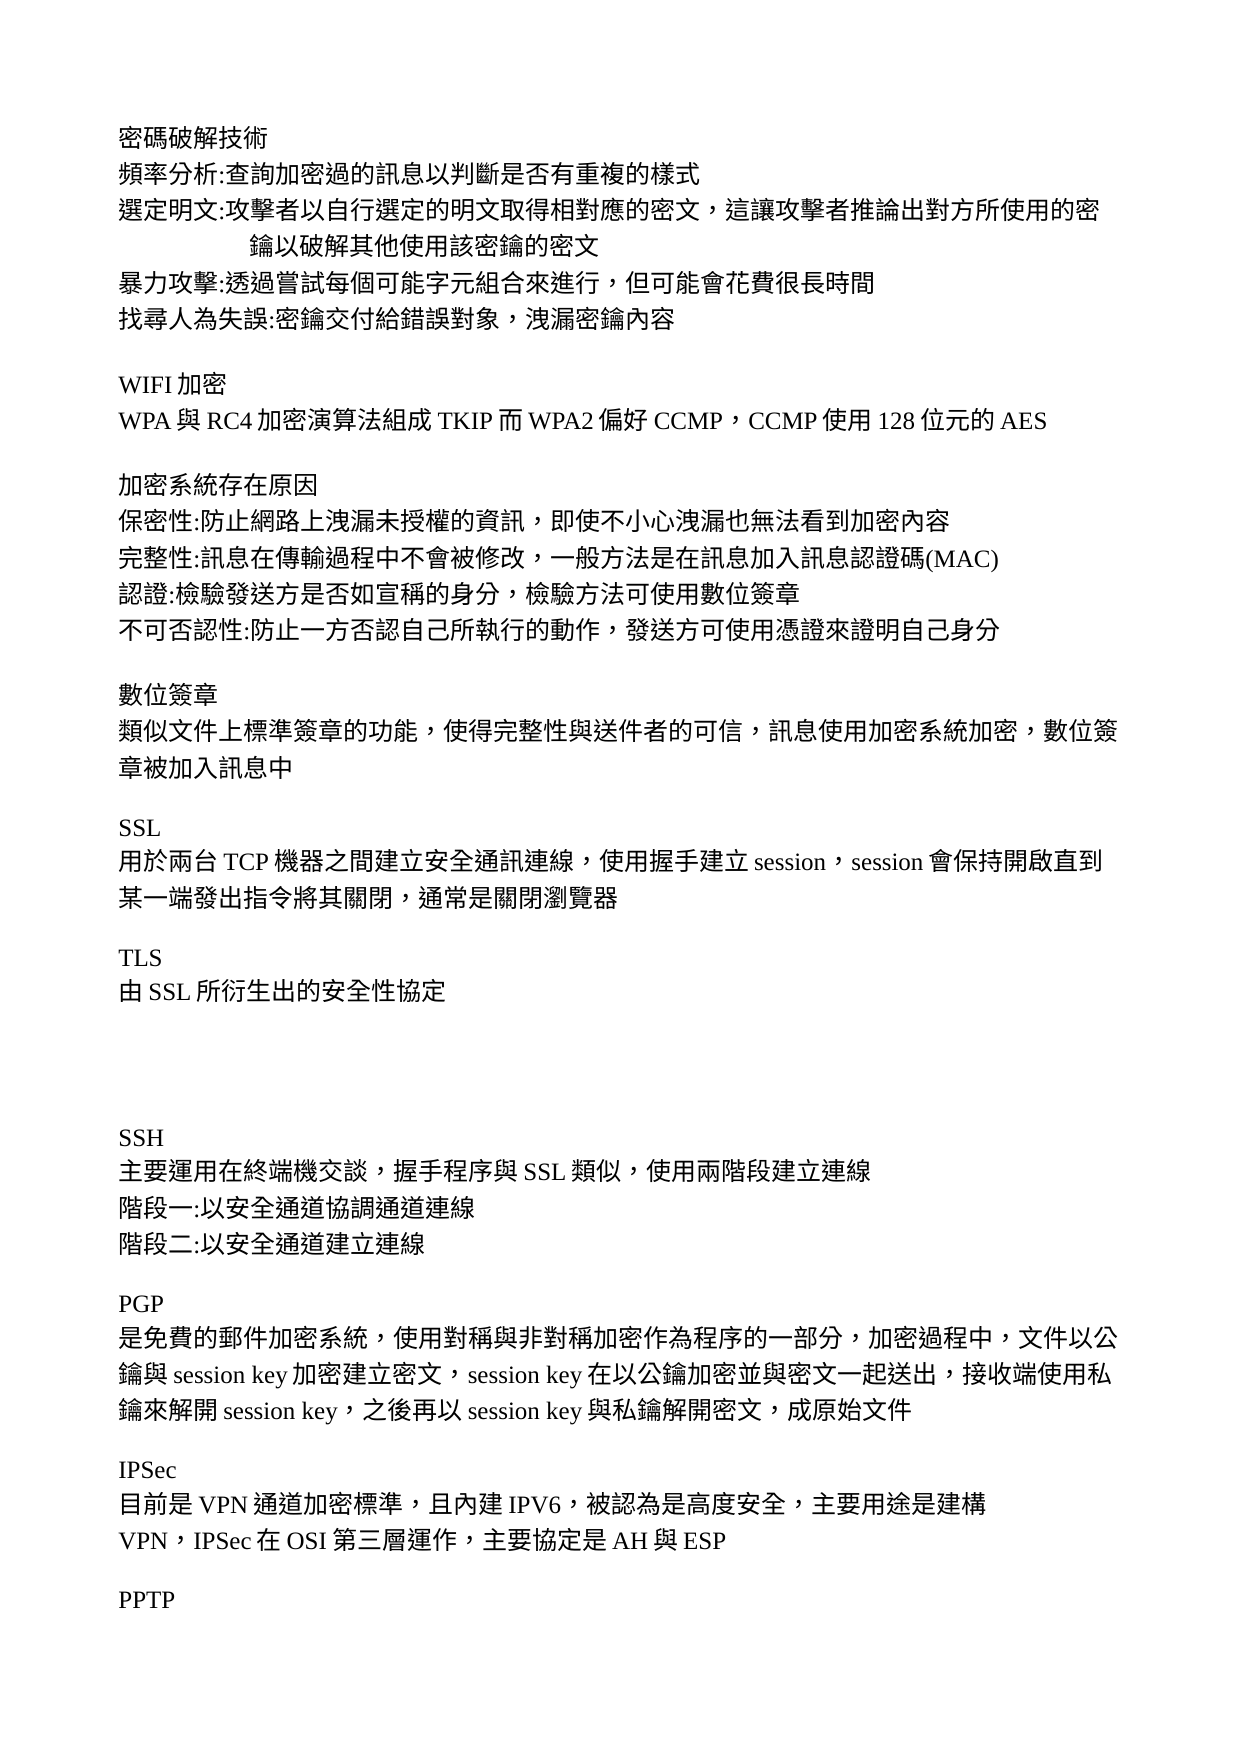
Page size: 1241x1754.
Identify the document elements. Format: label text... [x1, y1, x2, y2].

text 目前是VPN通道加密標準，且內建IPV6，被認為是高度安全，主要用途是建構VPN，IPSec在OSI第三層運作，主要協定是AH與ESP [118, 1484, 1122, 1557]
text SSL [118, 813, 1122, 842]
text 階段一:以安全通道協調通道連線 [118, 1188, 1122, 1224]
text 數位簽章 [118, 676, 1122, 712]
text 認證:檢驗發送方是否如宣稱的身分，檢驗方法可使用數位簽章 [118, 574, 1122, 611]
text WPA與RC4加密演算法組成TKIP而WPA2偏好CCMP，CCMP使用128位元的AES [118, 401, 1122, 437]
text 找尋人為失誤:密鑰交付給錯誤對象，洩漏密鑰內容 [118, 299, 1122, 336]
text 階段二:以安全通道建立連線 [118, 1224, 1122, 1261]
text IPSec [118, 1456, 1122, 1484]
text TLS [118, 943, 1122, 972]
text SSH [118, 1123, 1122, 1152]
text WIFI加密 [118, 364, 1122, 401]
text 不可否認性:防止一方否認自己所執行的動作，發送方可使用憑證來證明自己身分 [118, 611, 1122, 647]
text 類似文件上標準簽章的功能，使得完整性與送件者的可信，訊息使用加密系統加密，數位簽章被加入訊息中 [118, 712, 1122, 784]
text 完整性:訊息在傳輸過程中不會被修改，一般方法是在訊息加入訊息認證碼(MAC) [118, 538, 1122, 574]
text 密碼破解技術 [118, 118, 1122, 154]
text 是免費的郵件加密系統，使用對稱與非對稱加密作為程序的一部分，加密過程中，文件以公鑰與session key加密建立密文，session key在以公鑰加密並與密文一起送出，接收端使用私鑰來解開session key，之後再以session key與私鑰解開密文，成原始文件 [118, 1318, 1122, 1427]
text 選定明文:攻擊者以自行選定的明文取得相對應的密文，這讓攻擊者推論出對方所使用的密 鑰以破解其他使用該密鑰的密文 [118, 191, 1122, 263]
text 由SSL所衍生出的安全性協定 [118, 972, 1122, 1008]
text 加密系統存在原因 [118, 466, 1122, 502]
text 頻率分析:查詢加密過的訊息以判斷是否有重複的樣式 [118, 154, 1122, 191]
text 暴力攻擊:透過嘗試每個可能字元組合來進行，但可能會花費很長時間 [118, 263, 1122, 299]
text 用於兩台TCP機器之間建立安全通訊連線，使用握手建立session，session會保持開啟直到某一端發出指令將其關閉，通常是關閉瀏覽器 [118, 842, 1122, 914]
text 主要運用在終端機交談，握手程序與SSL類似，使用兩階段建立連線 [118, 1152, 1122, 1188]
text PGP [118, 1289, 1122, 1318]
text 保密性:防止網路上洩漏未授權的資訊，即使不小心洩漏也無法看到加密內容 [118, 502, 1122, 538]
text PPTP [118, 1586, 1122, 1614]
